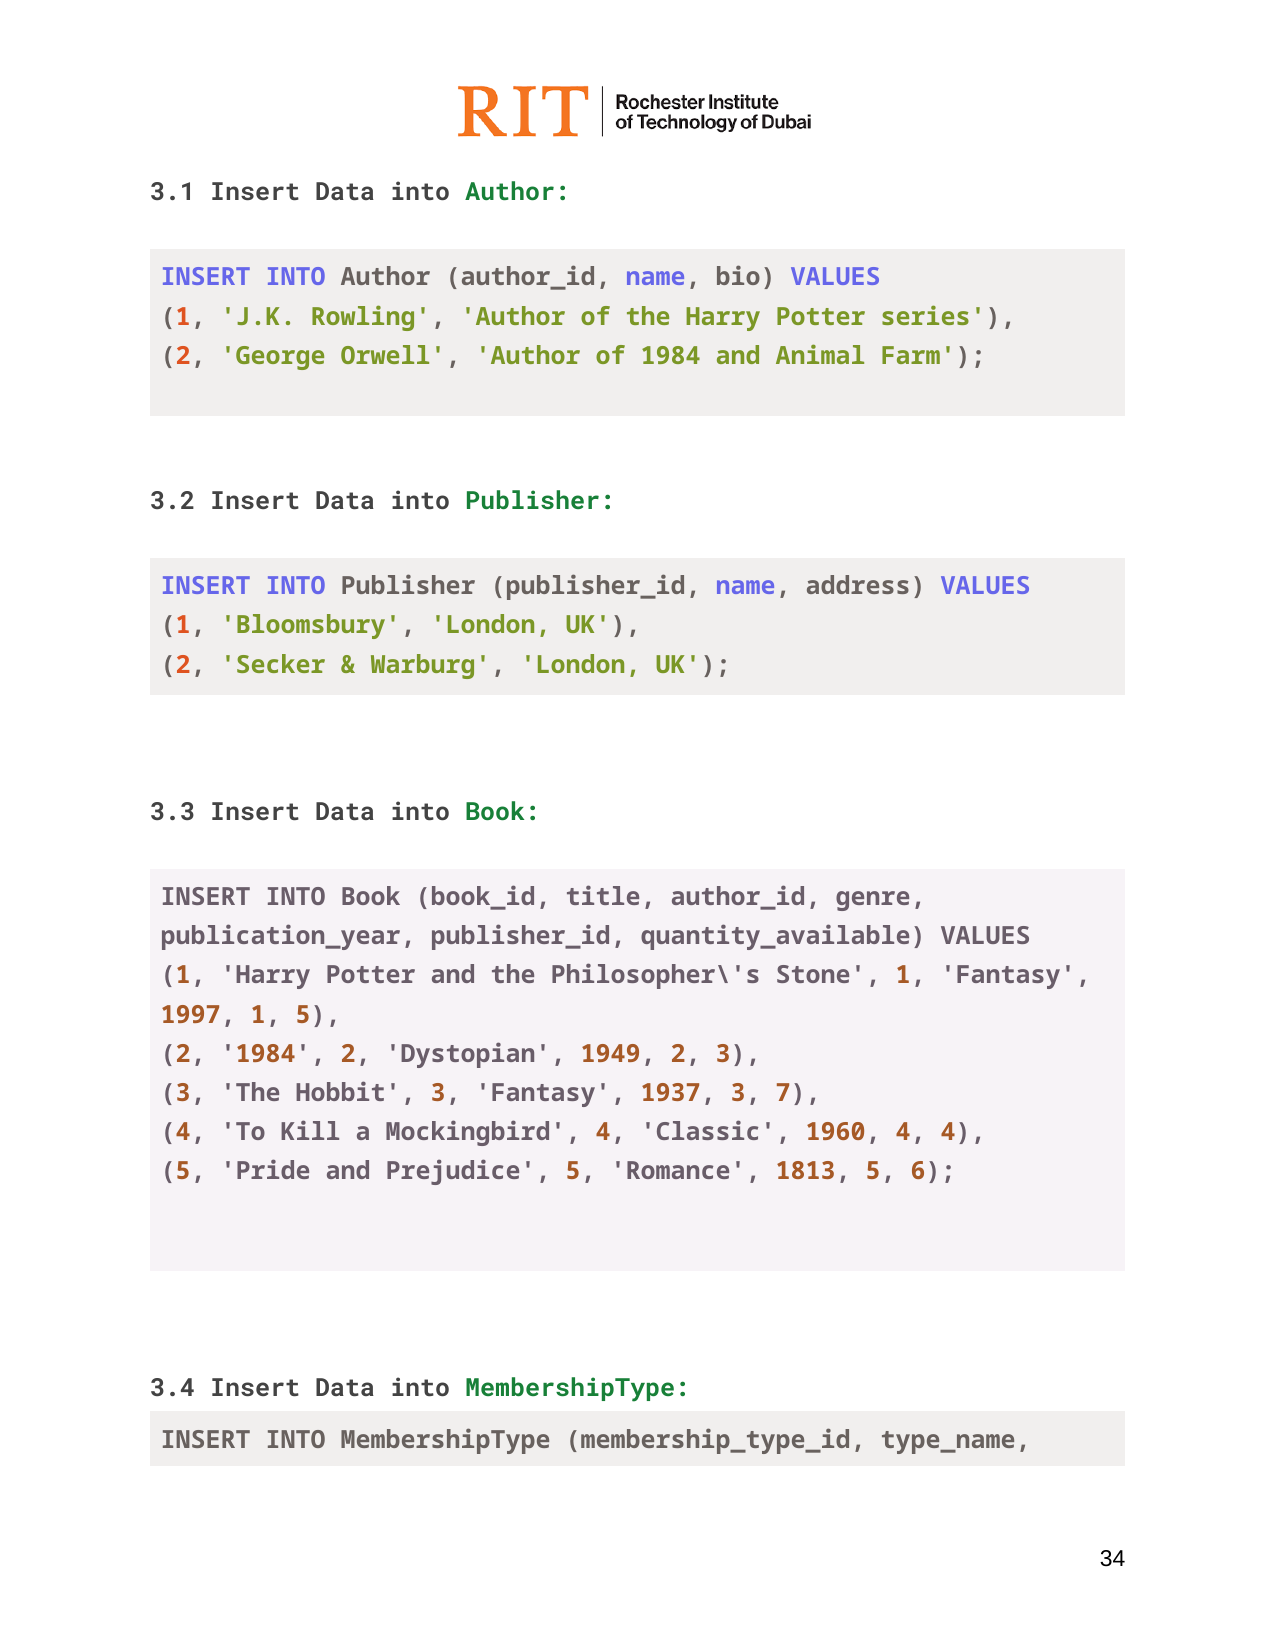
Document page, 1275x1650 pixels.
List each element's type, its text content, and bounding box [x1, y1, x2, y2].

picture [451, 75, 824, 148]
table_header INSERT INTO MembershipType (membership_type_id, type_name, loan_limit, late_fee_rate) VALUES (1, 'Regular', 5, 0.50), (2, 'Premium', 10, 0.25); [150, 1411, 1125, 1466]
table_header INSERT INTO Book (book_id, title, author_id, genre, publication_year, publisher_id, quantity_available) VALUES (1, 'Harry Potter and the Philosopher\'s Stone', 1, 'Fantasy', 1997, 1, 5), (2, '1984', 2, 'Dystopian', 1949, 2, 3), (3, 'The Hobbit', 3, 'Fantasy', 1937, 3, 7), (4, 'To Kill a Mockingbird', 4, 'Classic', 1960, 4, 4), (5, 'Pride and Prejudice', 5, 'Romance', 1813, 5, 6); [150, 869, 1125, 1271]
subtitle 3.3 Insert Data into Book: [150, 794, 1125, 827]
subtitle 3.1 Insert Data into Author: [150, 174, 1125, 207]
subtitle 3.2 Insert Data into Publisher: [150, 483, 1125, 516]
subtitle 3.4 Insert Data into MembershipType: [150, 1370, 1125, 1403]
table_header INSERT INTO Author (author_id, name, bio) VALUES (1, 'J.K. Rowling', 'Author of the Harry Potter series'), (2, 'George Orwell', 'Author of 1984 and Animal Farm'); [150, 249, 1125, 416]
table_header INSERT INTO Publisher (publisher_id, name, address) VALUES (1, 'Bloomsbury', 'London, UK'), (2, 'Secker & Warburg', 'London, UK'); [150, 558, 1125, 695]
